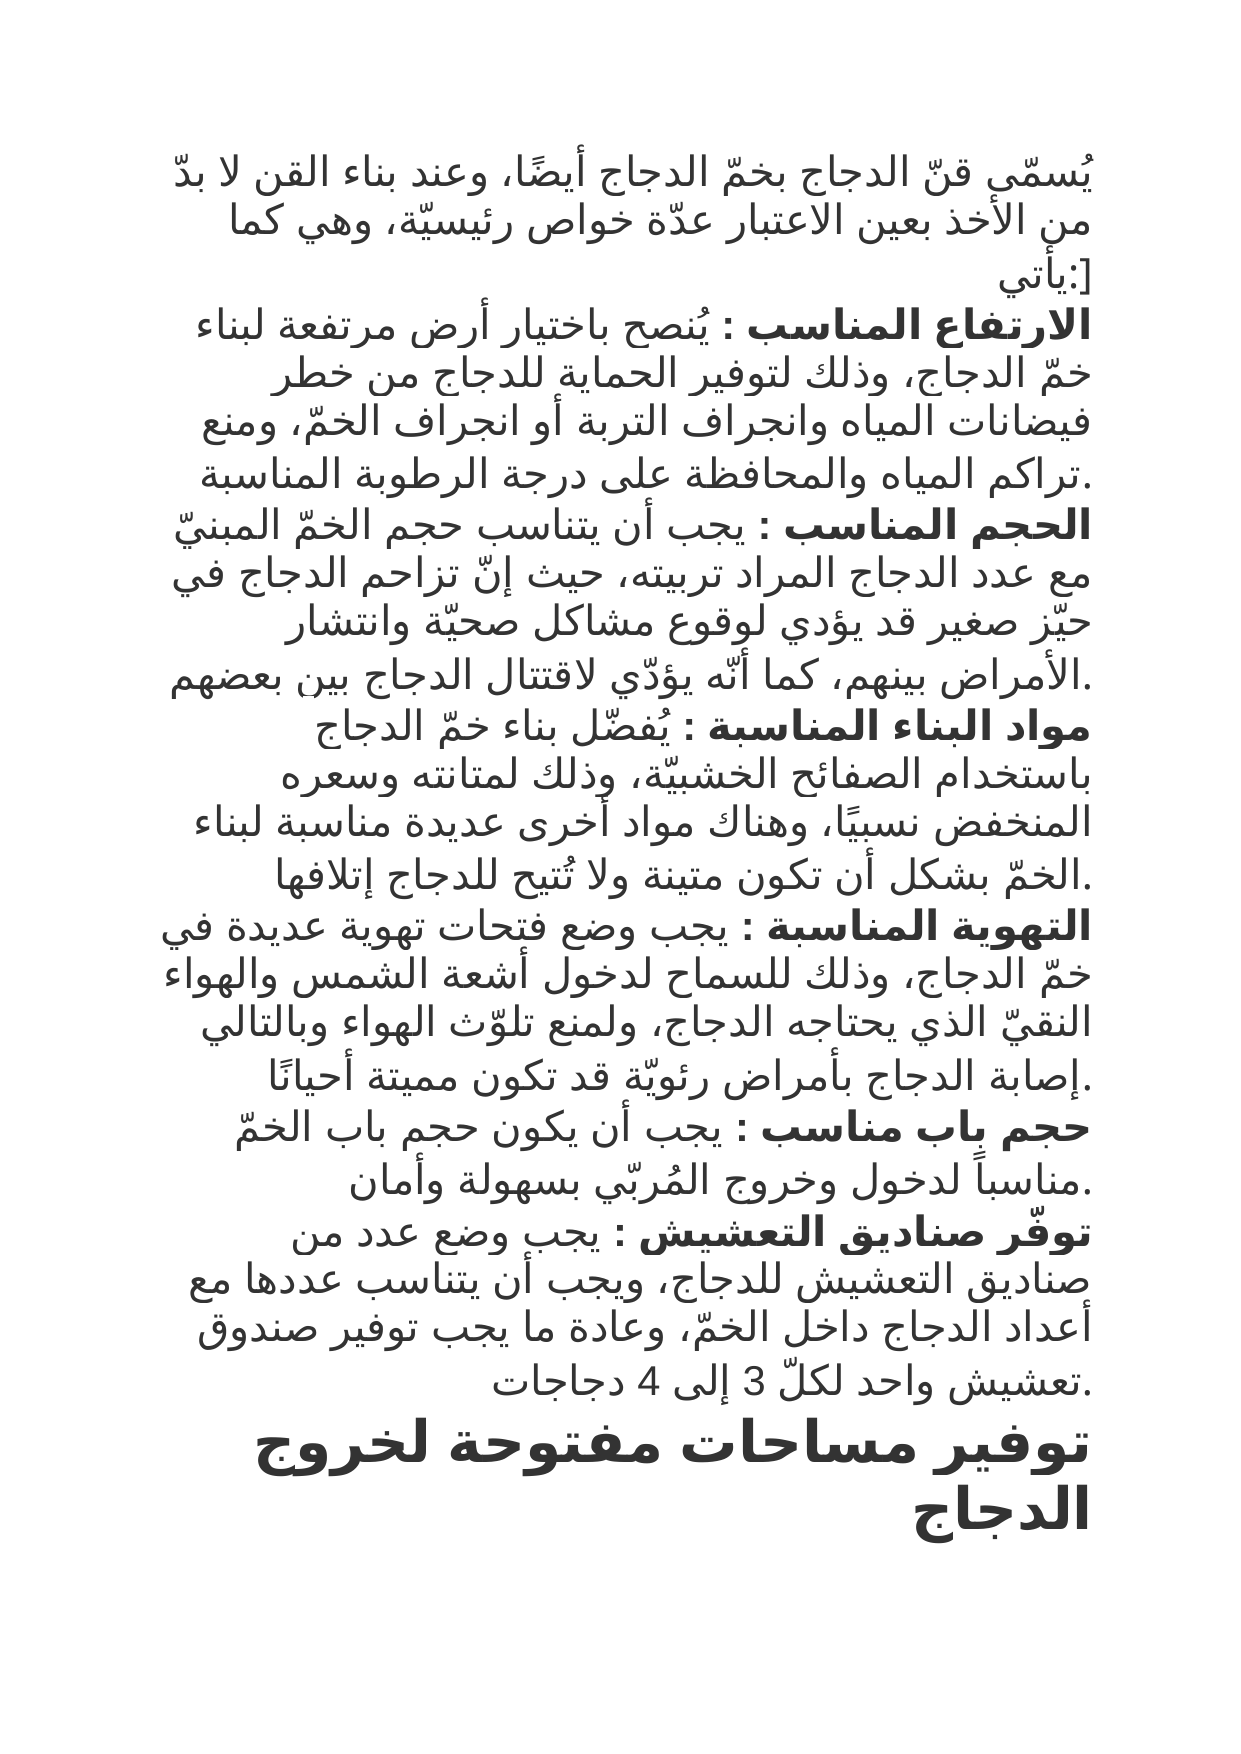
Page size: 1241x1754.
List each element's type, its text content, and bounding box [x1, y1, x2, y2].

text الحجم المناسب : يجب أن يتناسب حجم الخمّ المبنيّ مع عدد الدجاج المراد تربيته، حيث إنّ تزاحم الدجاج في حيّز صغير قد يؤدي لوقوع مشاكل صحيّة وانتشار الأمراض بينهم، كما أنّه يؤدّي لاقتتال الدجاج بين بعضهم. [148, 501, 1093, 701]
text توفير مساحات مفتوحة لخروج الدجاج [148, 1407, 933, 1542]
text مواد البناء المناسبة : يُفضّل بناء خمّ الدجاج باستخدام الصفائح الخشبيّة، وذلك لمتانته وسعره المنخفض نسبيًا، وهناك مواد أخرى عديدة مناسبة لبناء الخمّ بشكل أن تكون متينة ولا تُتيح للدجاج إتلافها. [148, 701, 1082, 902]
text التهوية المناسبة : يجب وضع فتحات تهوية عديدة في خمّ الدجاج، وذلك للسماح لدخول أشعة الشمس والهواء النقيّ الذي يحتاجه الدجاج، ولمنع تلوّث الهواء وبالتالي إصابة الدجاج بأمراض رئويّة قد تكون مميتة أحيانًا. [148, 902, 1082, 1102]
text الارتفاع المناسب : يُنصح باختيار أرض مرتفعة لبناء خمّ الدجاج، وذلك لتوفير الحماية للدجاج من خطر فيضانات المياه وانجراف التربة أو انجراف الخمّ، ومنع تراكم المياه والمحافظة على درجة الرطوبة المناسبة. [148, 300, 1082, 501]
text يُسمّى قنّ الدجاج بخمّ الدجاج أيضًا، وعند بناء القن لا بدّ من الأخذ بعين الاعتبار عدّة خواص رئيسيّة، وهي كما يأتي:] [148, 148, 1093, 300]
text حجم باب مناسب : يجب أن يكون حجم باب الخمّ مناسباً لدخول وخروج المُربّي بسهولة وأمان. [148, 1102, 1082, 1207]
text توفّر صناديق التعشيش : يجب وضع عدد من صناديق التعشيش للدجاج، ويجب أن يتناسب عددها مع أعداد الدجاج داخل الخمّ، وعادة ما يجب توفير صندوق تعشيش واحد لكلّ 3 إلى 4 دجاجات. [148, 1207, 1082, 1407]
